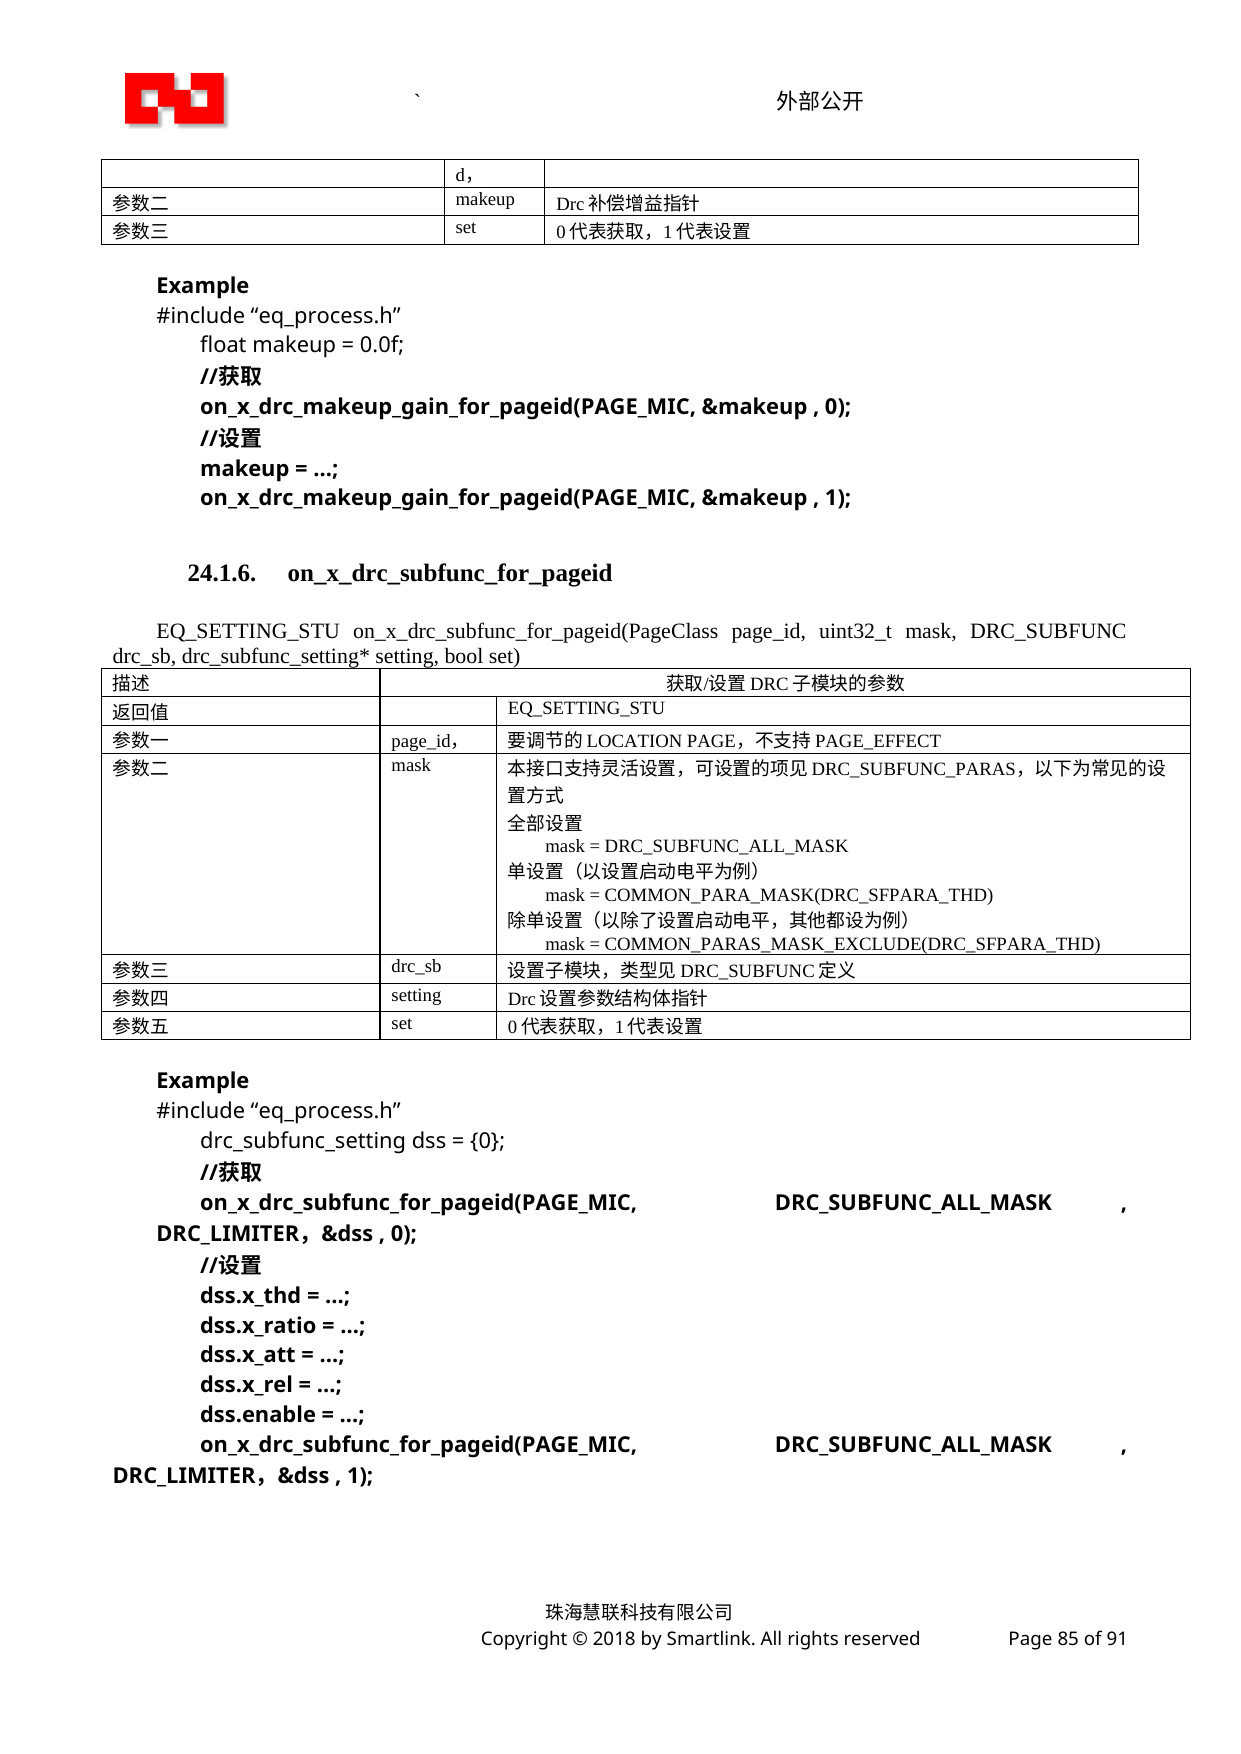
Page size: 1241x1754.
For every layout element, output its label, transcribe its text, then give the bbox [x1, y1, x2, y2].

text //获取 [112, 1155, 1128, 1186]
text Example [112, 270, 1128, 300]
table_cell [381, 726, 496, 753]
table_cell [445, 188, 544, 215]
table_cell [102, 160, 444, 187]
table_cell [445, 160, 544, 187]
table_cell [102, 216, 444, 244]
text drc_subfunc_setting dss = {0}; [156, 1125, 1128, 1155]
text EQ_SETTING_STU on_x_drc_subfunc_for_pageid(PageClass page_id, uint32_t mask, DRC_SUBFUNC drc_sb, drc_subfunc_setting* setting, bool set) [112, 618, 1128, 668]
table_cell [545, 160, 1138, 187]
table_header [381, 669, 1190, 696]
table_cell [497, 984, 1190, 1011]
text makeup = …; [112, 453, 1128, 482]
text float makeup = 0.0f; [156, 329, 1128, 359]
text //设置 [112, 1248, 1128, 1280]
text #include “eq_process.h” [112, 1095, 1128, 1125]
text on_x_drc_subfunc_for_pageid(PAGE_MIC, DRC_SUBFUNC_ALL_MASK , DRC_LIMITER，&dss , 1); [112, 1429, 1128, 1490]
text dss.x_att = …; [112, 1339, 1128, 1369]
text Example [112, 1065, 1128, 1095]
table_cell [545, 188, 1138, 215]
text //设置 [112, 421, 1128, 453]
text dss.x_rel = …; [112, 1369, 1128, 1399]
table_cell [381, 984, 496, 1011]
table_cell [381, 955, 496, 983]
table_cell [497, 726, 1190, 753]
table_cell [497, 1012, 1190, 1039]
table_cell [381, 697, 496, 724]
text dss.enable = …; [112, 1399, 1128, 1429]
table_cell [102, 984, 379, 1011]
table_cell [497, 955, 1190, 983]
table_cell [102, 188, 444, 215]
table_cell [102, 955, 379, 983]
text #include “eq_process.h” [112, 300, 1128, 329]
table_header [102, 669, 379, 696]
picture [124, 72, 231, 129]
text on_x_drc_makeup_gain_for_pageid(PAGE_MIC, &makeup , 0); [156, 391, 1128, 421]
text //获取 [112, 359, 1128, 391]
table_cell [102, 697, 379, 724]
text on_x_drc_makeup_gain_for_pageid(PAGE_MIC, &makeup , 1); [112, 482, 1128, 512]
subtitle on_x_drc_subfunc_for_pageid [187, 558, 1128, 587]
text dss.x_thd = …; [112, 1280, 1128, 1309]
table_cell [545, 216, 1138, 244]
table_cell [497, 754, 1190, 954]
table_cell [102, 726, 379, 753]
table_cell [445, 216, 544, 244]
text dss.x_ratio = …; [112, 1309, 1128, 1339]
text on_x_drc_subfunc_for_pageid(PAGE_MIC, DRC_SUBFUNC_ALL_MASK , DRC_LIMITER，&dss , 0); [156, 1186, 1128, 1248]
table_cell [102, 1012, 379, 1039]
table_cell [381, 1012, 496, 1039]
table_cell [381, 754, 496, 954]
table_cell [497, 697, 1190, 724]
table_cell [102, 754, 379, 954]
